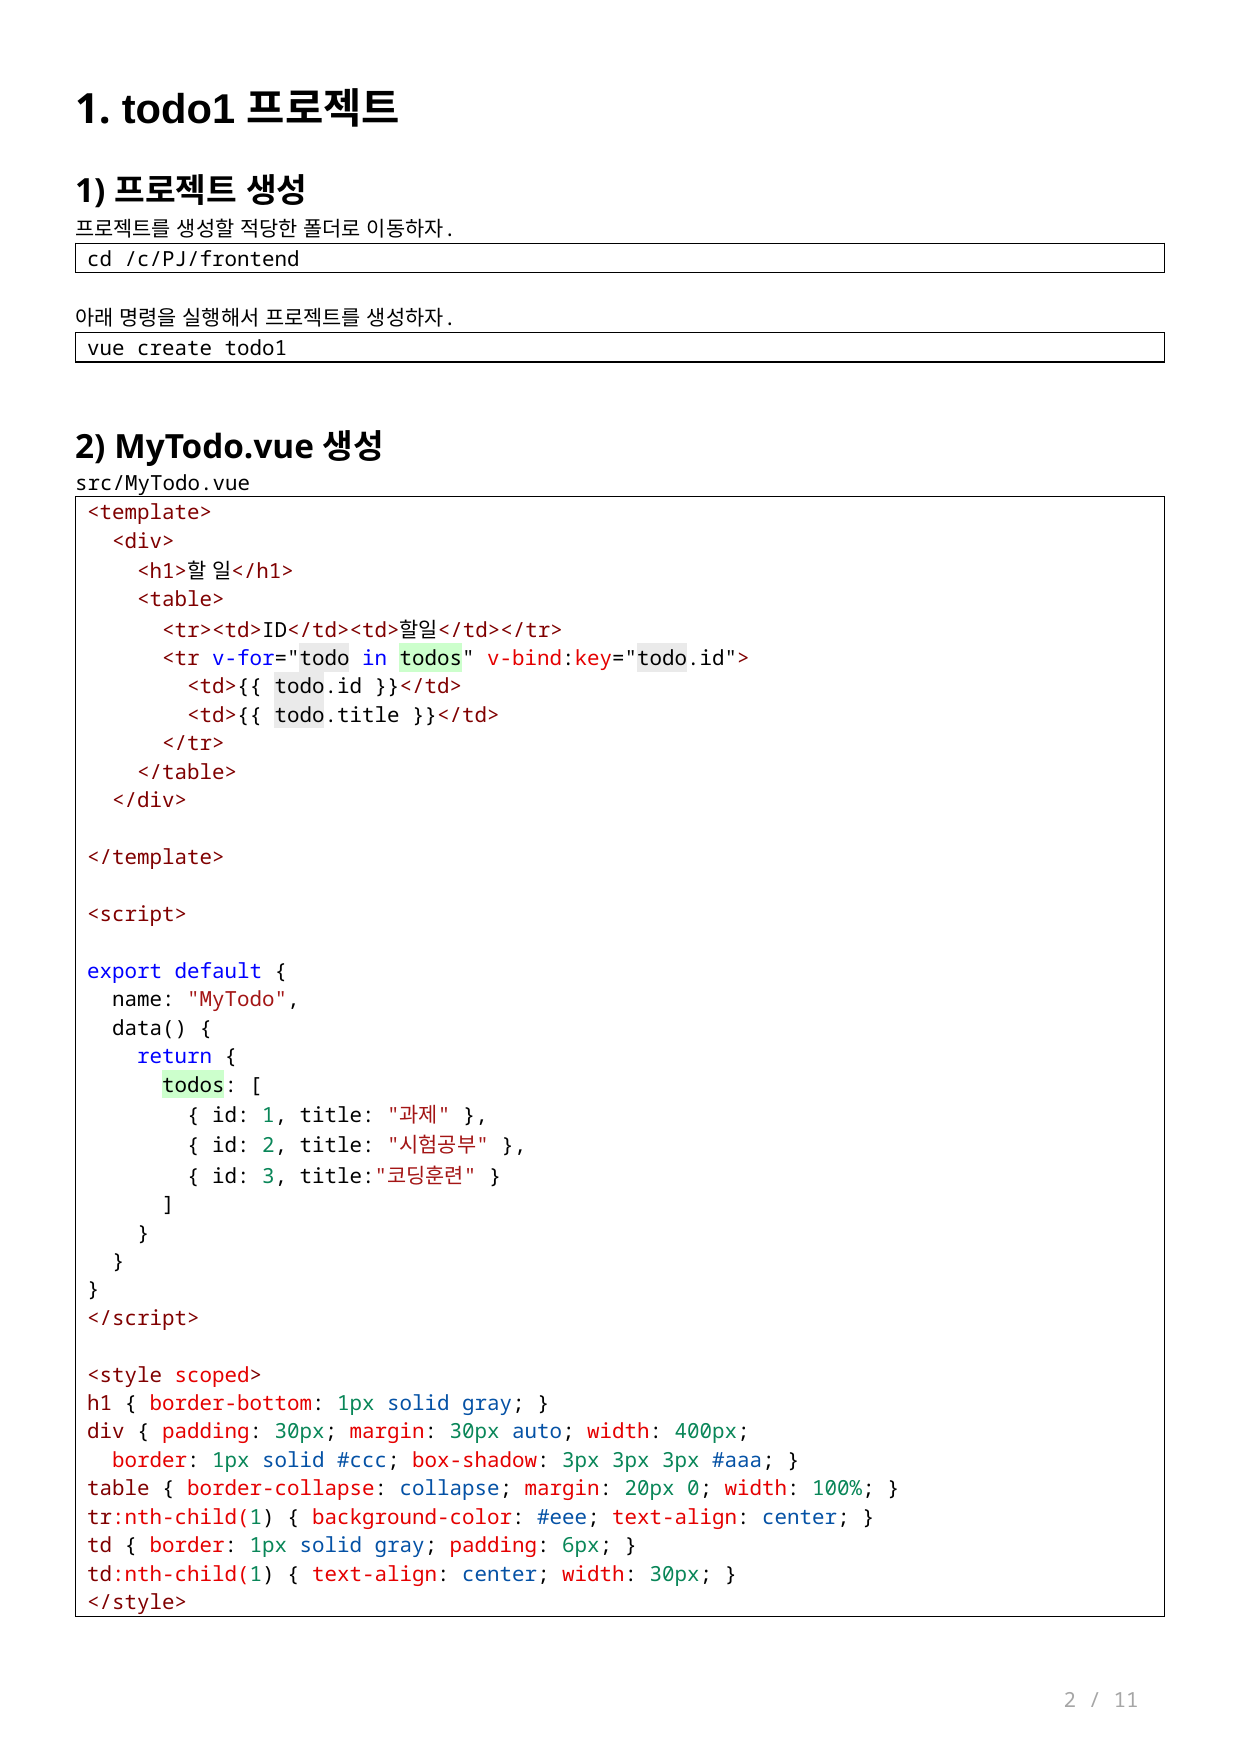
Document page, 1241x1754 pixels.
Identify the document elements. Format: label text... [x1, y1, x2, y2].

text 아래 명령을 실행해서 프로젝트를 생성하자. [75, 302, 1165, 332]
subtitle todo1 프로젝트 [75, 75, 1165, 136]
subtitle 프로젝트 생성 [75, 164, 1165, 212]
text 프로젝트를 생성할 적당한 폴더로 이동하자. [75, 212, 1165, 243]
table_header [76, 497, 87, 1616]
subtitle MyTodo.vue 생성 [75, 419, 1165, 468]
text src/MyTodo.vue [75, 468, 1165, 496]
table_header vue create todo1 [76, 333, 1164, 361]
table_header cd /c/PJ/frontend [76, 244, 1164, 272]
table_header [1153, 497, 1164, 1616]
